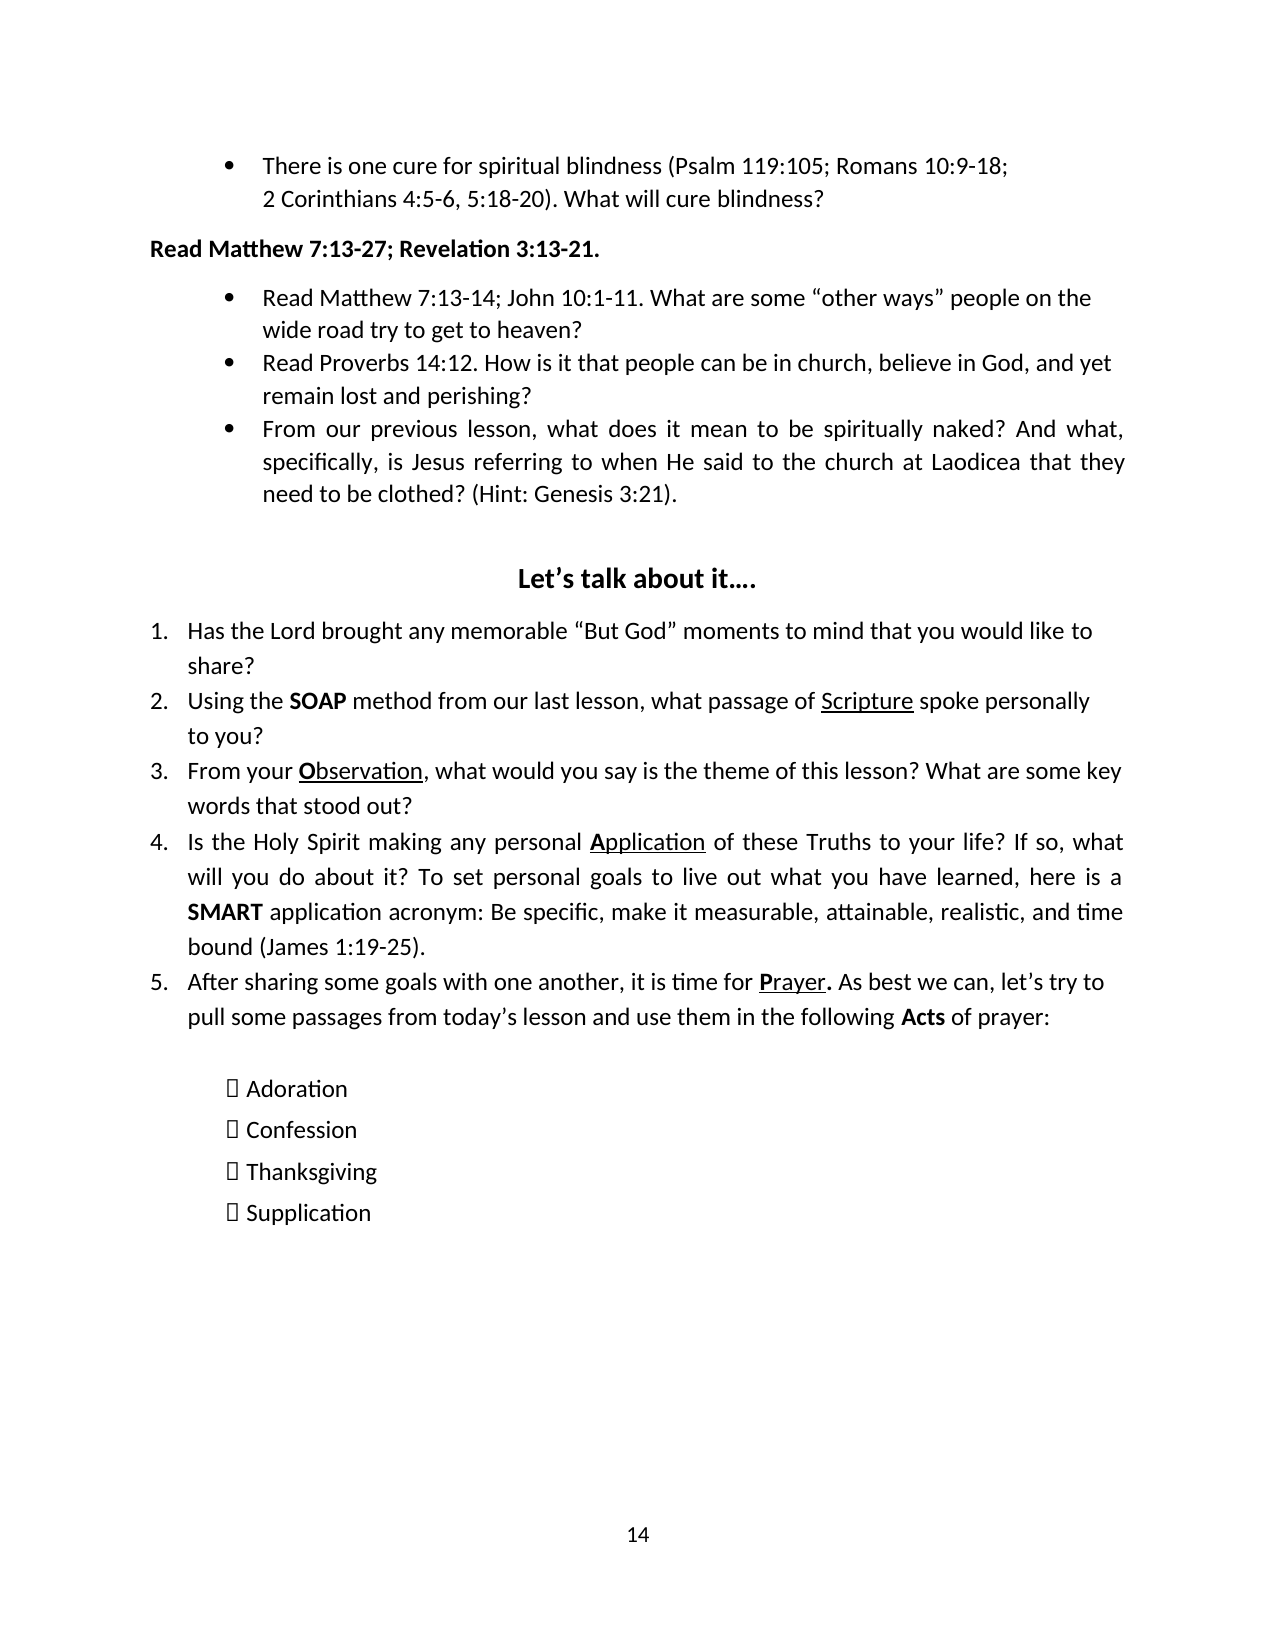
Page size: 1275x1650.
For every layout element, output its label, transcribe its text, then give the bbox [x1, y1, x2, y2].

list Is the Holy Spirit making any personal Application of these Truths to your life? If so, what will you do about it? To set personal goals to live out what you have learned, here is a SMART application acronym: Be specific, make it measurable, attainable, realistic, and time bound (James 1:19-25). [150, 826, 1124, 961]
text  Adoration [225, 1071, 1139, 1105]
list Has the Lord brought any memorable “But God” moments to mind that you would like to share? [150, 615, 1093, 681]
list Read Proverbs 14:12. How is it that people can be in church, believe in God, and yet remain lost and perishing? [225, 347, 1125, 411]
text  Confession [225, 1112, 1139, 1146]
text  Thanksgiving [225, 1154, 1139, 1188]
list From your Observation, what would you say is the theme of this lesson? What are some key words that stood out? [150, 756, 1125, 821]
list After sharing some goals with one another, it is time for Prayer. As best we can, let’s try to pull some passages from today’s lesson and use them in the following Acts of prayer: [150, 966, 1125, 1031]
subtitle Read Matthew 7:13-27; Revelation 3:13-21. [150, 233, 1139, 263]
list Using the SOAP method from our last lesson, what passage of Scripture spoke personally to you? [150, 685, 1117, 751]
subtitle Let’s talk about it…. [518, 560, 1139, 596]
list Read Matthew 7:13-14; John 10:1-11. What are some “other ways” people on the wide road try to get to heaven? [225, 282, 1125, 345]
text  Supplication [225, 1195, 1139, 1229]
list There is one cure for spiritual blindness (Psalm 119:105; Romans 10:9-18; 2 Corinthians 4:5-6, 5:18-20). What will cure blindness? [225, 150, 1008, 214]
list From our previous lesson, what does it mean to be spiritually naked? And what, specifically, is Jesus referring to when He said to the church at Laodicea that they need to be clothed? (Hint: Genesis 3:21). [225, 413, 1125, 508]
